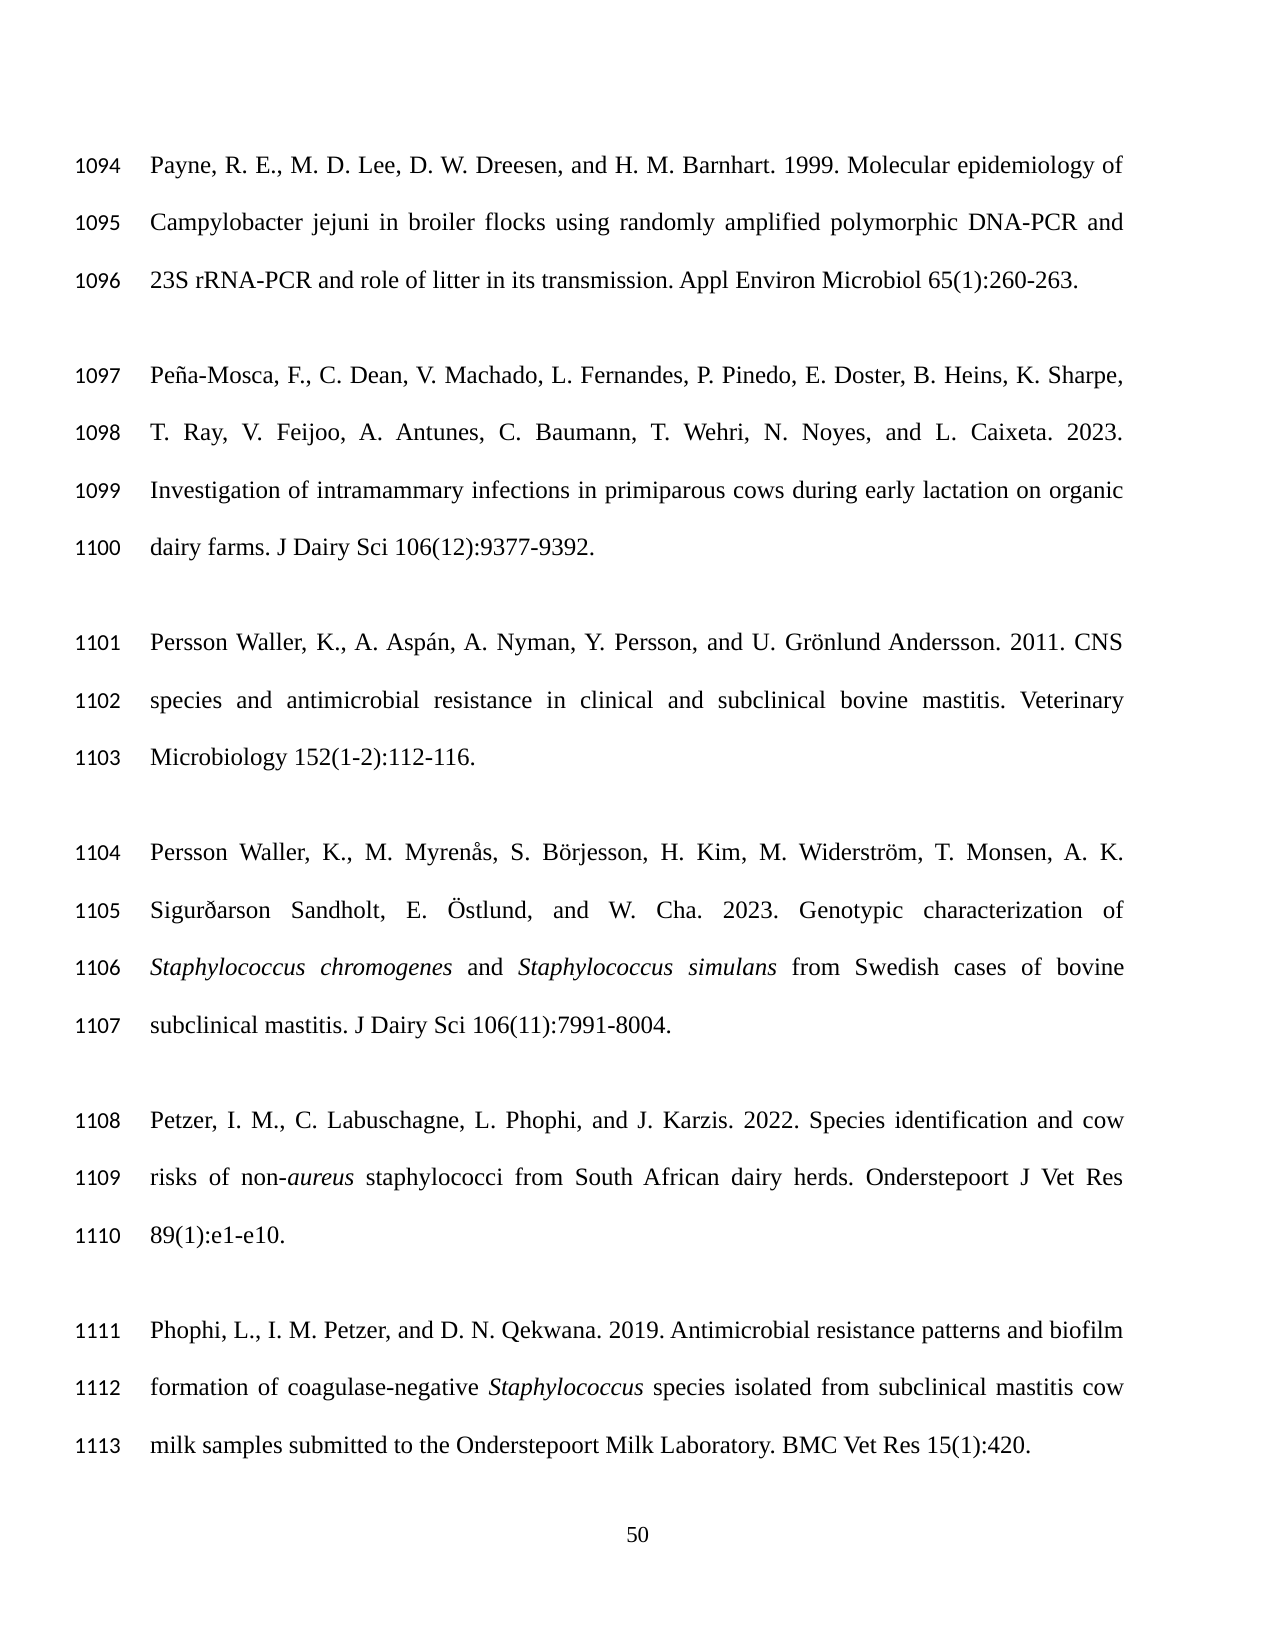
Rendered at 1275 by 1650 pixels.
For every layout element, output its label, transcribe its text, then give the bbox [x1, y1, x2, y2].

text Petzer, I. M., C. Labuschagne, L. Phophi, and J. Karzis. 2022. Species identification and cow risks of non-aureus staphylococci from South African dairy herds. Onderstepoort J Vet Res 89(1):e1-e10. [150, 1105, 1125, 1249]
text Phophi, L., I. M. Petzer, and D. N. Qekwana. 2019. Antimicrobial resistance patterns and biofilm formation of coagulase-negative Staphylococcus species isolated from subclinical mastitis cow milk samples submitted to the Onderstepoort Milk Laboratory. BMC Vet Res 15(1):420. [150, 1315, 1125, 1459]
text Payne, R. E., M. D. Lee, D. W. Dreesen, and H. M. Barnhart. 1999. Molecular epidemiology of Campylobacter jejuni in broiler flocks using randomly amplified polymorphic DNA-PCR and 23S rRNA-PCR and role of litter in its transmission. Appl Environ Microbiol 65(1):260-263. [150, 150, 1125, 294]
text Persson Waller, K., M. Myrenås, S. Börjesson, H. Kim, M. Widerström, T. Monsen, A. K. Sigurðarson Sandholt, E. Östlund, and W. Cha. 2023. Genotypic characterization of Staphylococcus chromogenes and Staphylococcus simulans from Swedish cases of bovine subclinical mastitis. J Dairy Sci 106(11):7991-8004. [150, 837, 1125, 1039]
text Peña-Mosca, F., C. Dean, V. Machado, L. Fernandes, P. Pinedo, E. Doster, B. Heins, K. Sharpe, T. Ray, V. Feijoo, A. Antunes, C. Baumann, T. Wehri, N. Noyes, and L. Caixeta. 2023. Investigation of intramammary infections in primiparous cows during early lactation on organic dairy farms. J Dairy Sci 106(12):9377-9392. [150, 360, 1125, 561]
text Persson Waller, K., A. Aspán, A. Nyman, Y. Persson, and U. Grönlund Andersson. 2011. CNS species and antimicrobial resistance in clinical and subclinical bovine mastitis. Veterinary Microbiology 152(1-2):112-116. [150, 627, 1125, 771]
